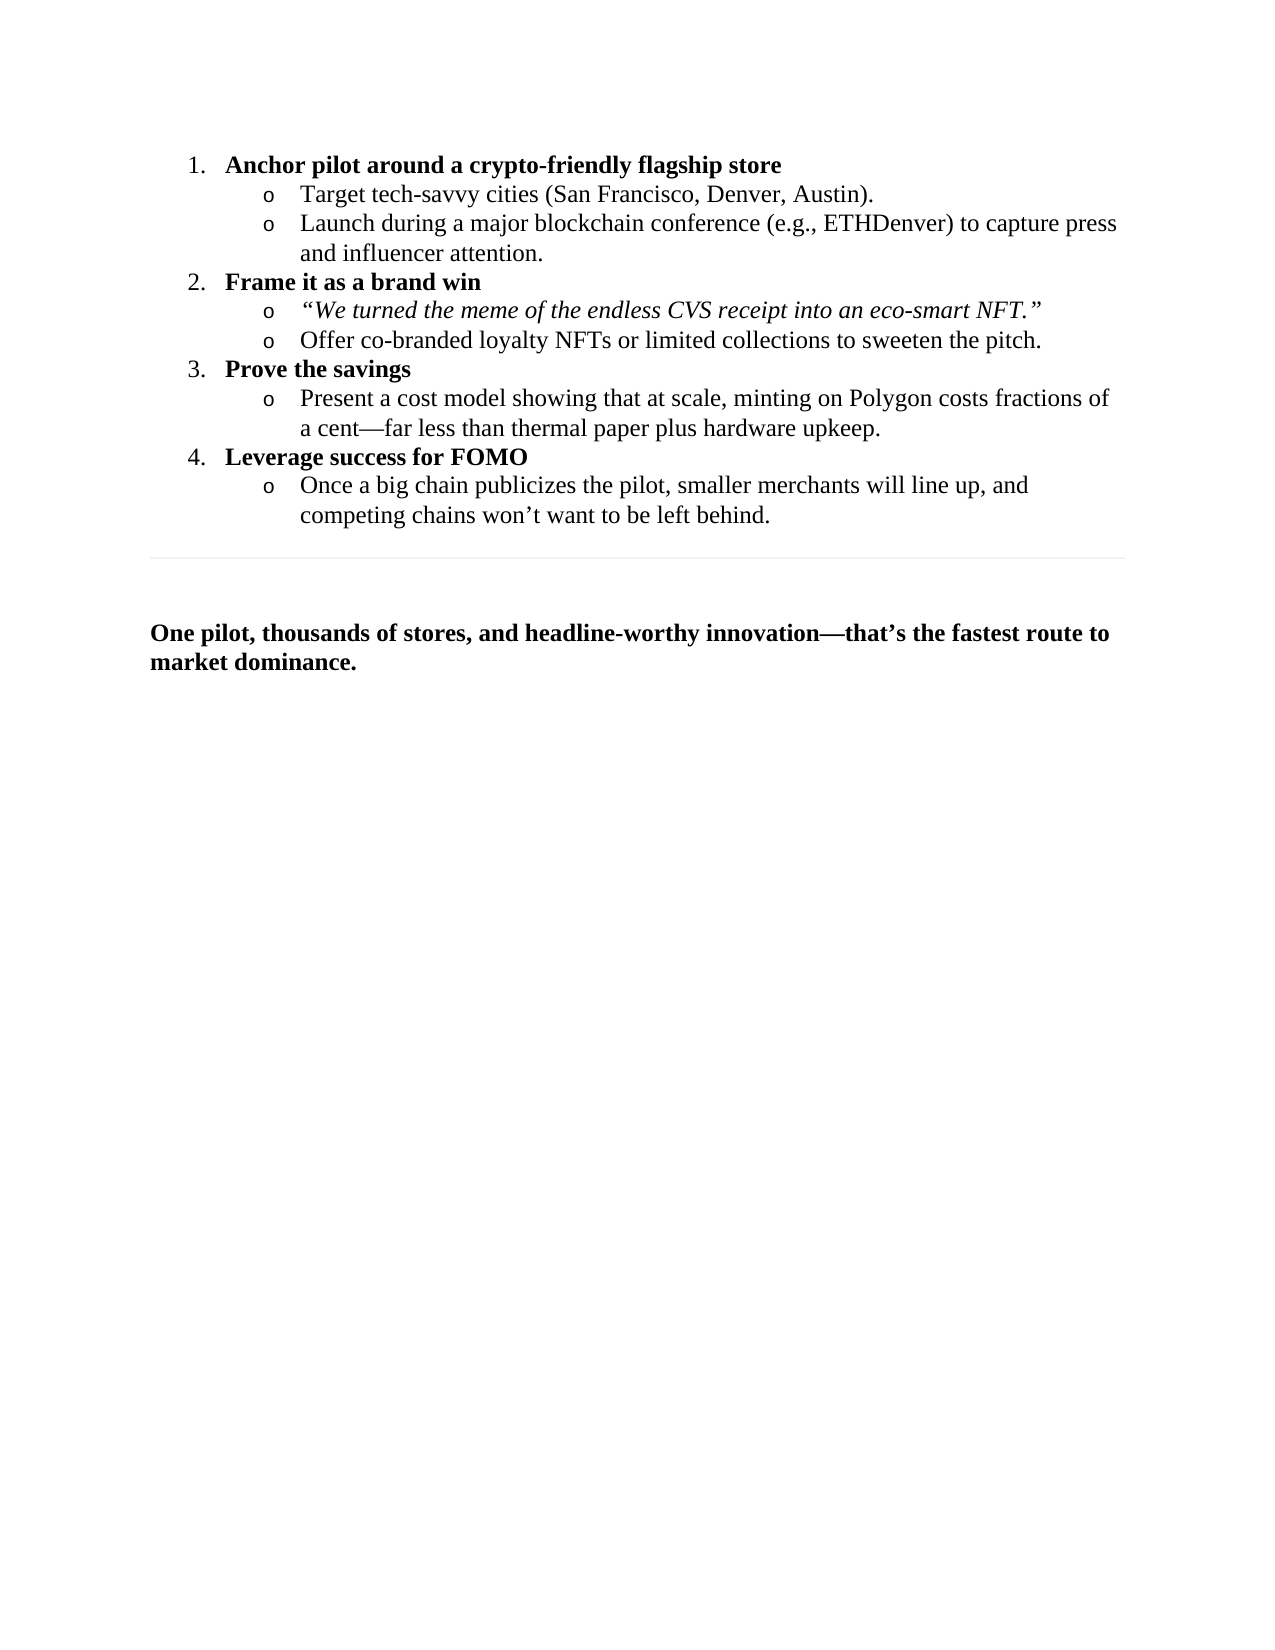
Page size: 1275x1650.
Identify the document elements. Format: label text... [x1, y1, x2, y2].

list Once a big chain publicizes the pilot, smaller merchants will line up, and competing chains won’t want to be left behind. [262, 470, 1125, 529]
text One pilot, thousands of stores, and headline-worthy innovation—that’s the fastest route to market dominance. [150, 618, 1125, 676]
list Anchor pilot around a crypto-friendly flagship store [187, 150, 1125, 179]
list Frame it as a brand win [187, 267, 1125, 295]
list “We turned the meme of the endless CVS receipt into an eco-smart NFT.” [262, 295, 1125, 325]
list Prove the savings [187, 354, 1125, 383]
list Leverage success for FOMO [187, 442, 1125, 470]
list Target tech-savvy cities (San Francisco, Denver, Austin). [262, 179, 1125, 208]
list Offer co-branded loyalty NFTs or limited collections to sweeten the pitch. [262, 325, 1125, 354]
list Present a cost model showing that at scale, minting on Polygon costs fractions of a cent—far less than thermal paper plus hardware upkeep. [262, 383, 1125, 442]
list Launch during a major blockchain conference (e.g., ETHDenver) to capture press and influencer attention. [262, 208, 1125, 267]
